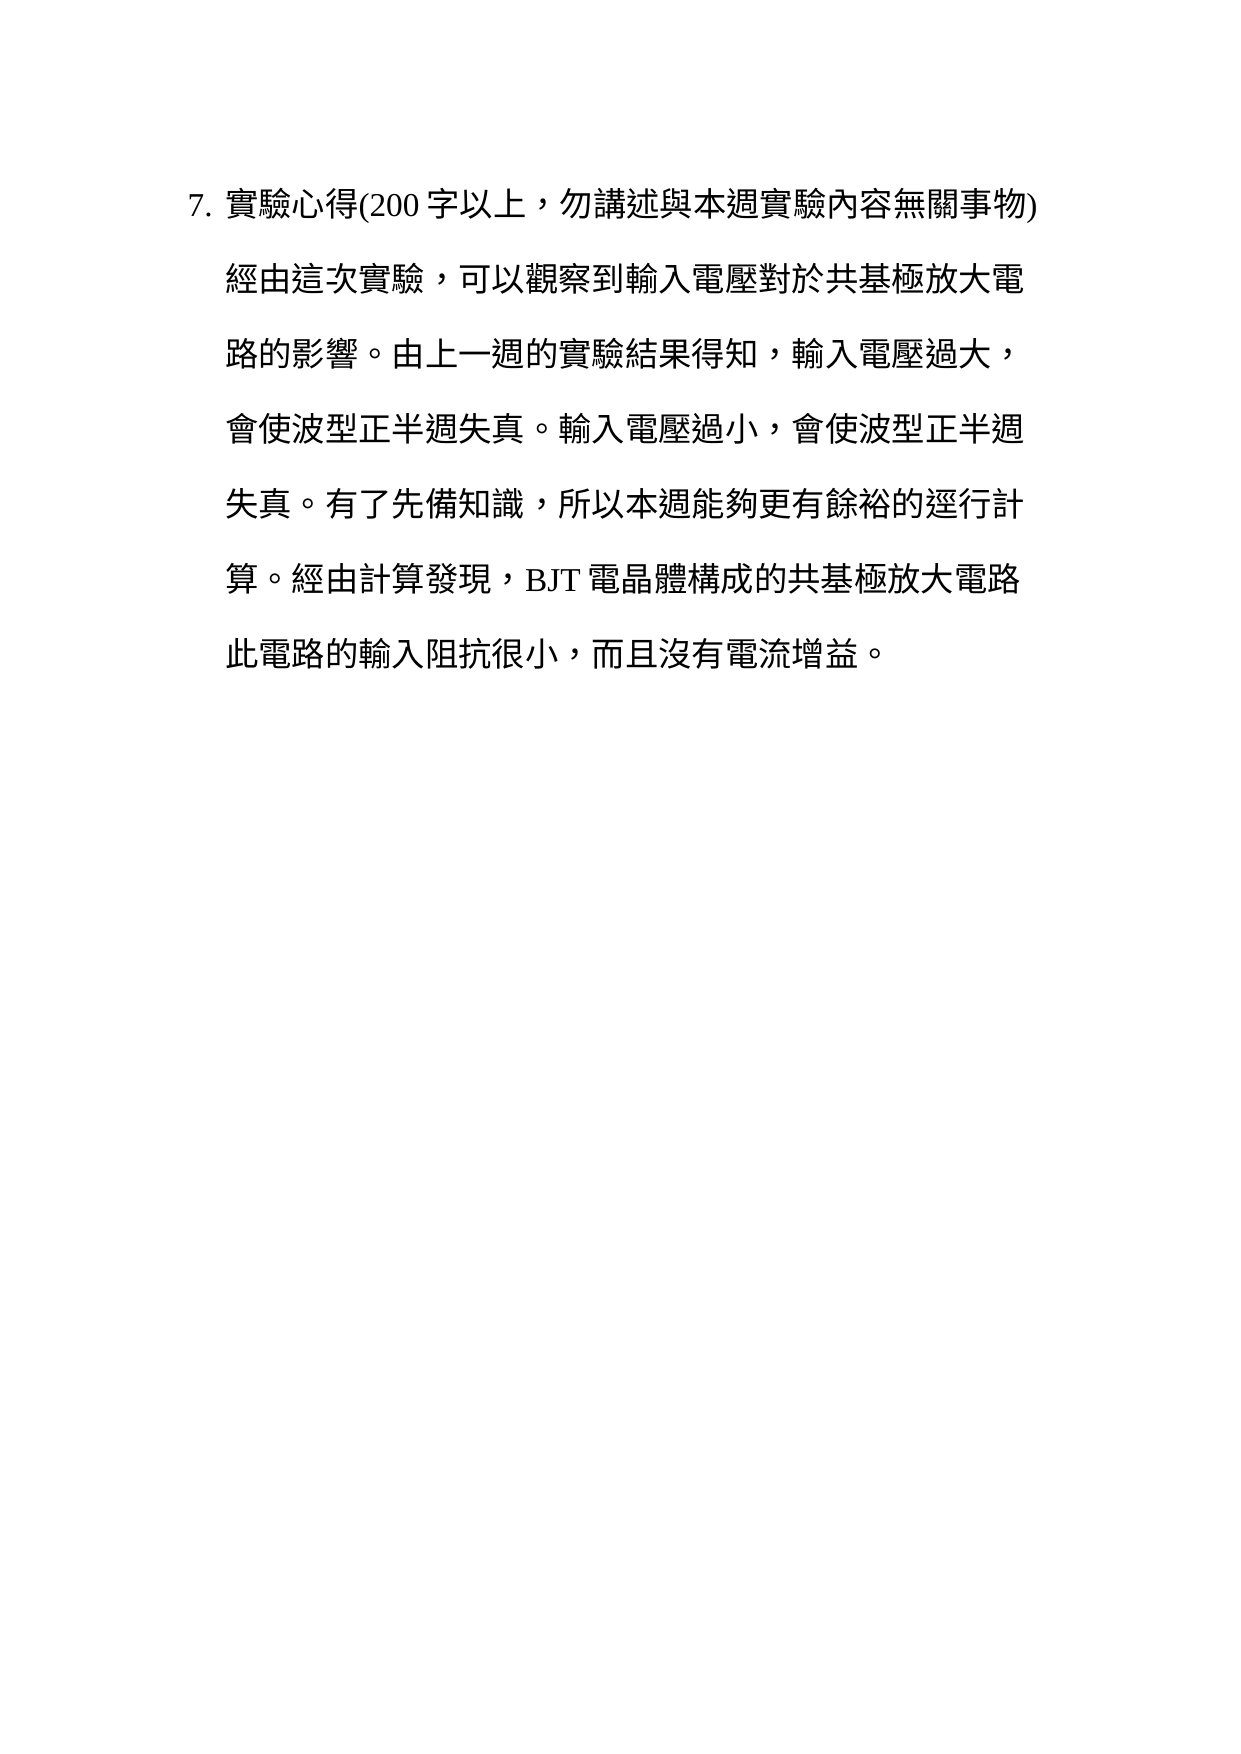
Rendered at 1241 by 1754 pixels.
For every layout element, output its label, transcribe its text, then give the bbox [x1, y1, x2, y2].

list 實驗心得(200字以上，勿講述與本週實驗內容無關事物) [187, 164, 1053, 239]
list 經由這次實驗，可以觀察到輸入電壓對於共基極放大電路的影響。由上一週的實驗結果得知，輸入電壓過大，會使波型正半週失真。輸入電壓過小，會使波型正半週失真。有了先備知識，所以本週能夠更有餘裕的逕行計算。經由計算發現，BJT電晶體構成的共基極放大電路此電路的輸入阻抗很小，而且沒有電流增益。 [225, 239, 1053, 689]
